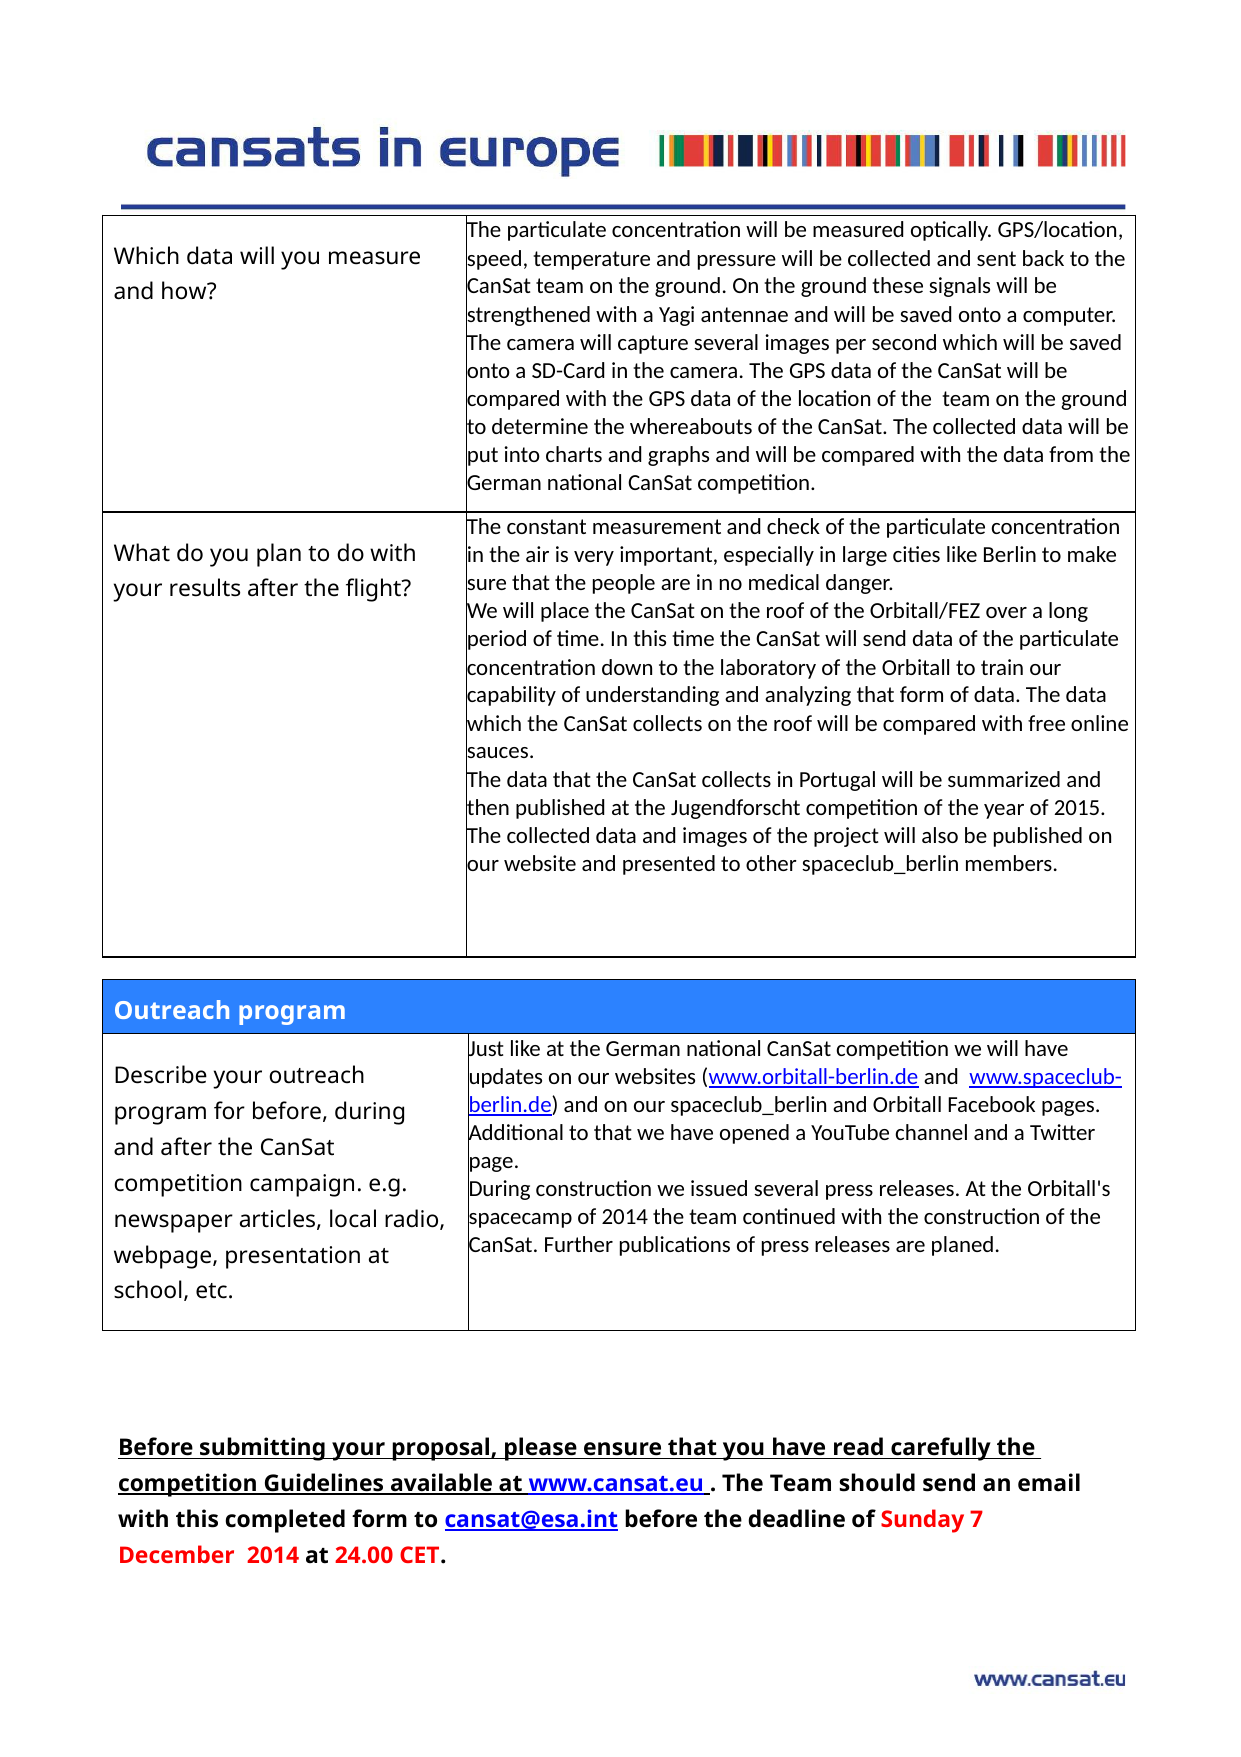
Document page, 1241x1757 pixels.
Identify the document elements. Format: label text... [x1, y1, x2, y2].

table_cell Describe your outreach program for before, during and after the CanSat competition campaign. e.g. newspaper articles, local radio, webpage, presentation at school, etc. [103, 1034, 468, 1330]
picture [121, 69, 1126, 215]
table_cell The constant measurement and check of the particulate concentration in the air is very important, especially in large cities like Berlin to make sure that the people are in no medical danger. We will place the CanSat on the roof of the Orbitall/FEZ over a long period of time. In this time the CanSat will send data of the particulate concentration down to the laboratory of the Orbitall to train our capability of understanding and analyzing that form of data. The data which the CanSat collects on the roof will be compared with free online sauces. The data that the CanSat collects in Portugal will be summarized and then published at the Jugendforscht competition of the year of 2015. The collected data and images of the project will also be published on our website and presented to other spaceclub_berlin members. [467, 513, 1135, 956]
table_cell The particulate concentration will be measured optically. GPS/location, speed, temperature and pressure will be collected and sent back to the CanSat team on the ground. On the ground these signals will be strengthened with a Yagi antennae and will be saved onto a computer. The camera will capture several images per second which will be saved onto a SD-Card in the camera. The GPS data of the CanSat will be compared with the GPS data of the location of the team on the ground to determine the whereabouts of the CanSat. The collected data will be put into charts and graphs and will be compared with the data from the German national CanSat competition. [467, 216, 1135, 511]
table_header Outreach program [103, 980, 1135, 1033]
table_cell Just like at the German national CanSat competition we will have updates on our websites (www.orbitall-berlin.de and www.spaceclub-berlin.de) and on our spaceclub_berlin and Orbitall Facebook pages. Additional to that we have opened a YouTube channel and a Twitter page. During construction we issued several press releases. At the Orbitall's spacecamp of 2014 the team continued with the construction of the CanSat. Further publications of press releases are planed. [469, 1034, 1135, 1330]
table_cell What do you plan to do with your results after the flight? [103, 513, 466, 956]
table_cell Which data will you measure and how? [103, 216, 466, 511]
text Before submitting your proposal, please ensure that you have read carefully the competition Guidelines available at www.cansat.eu . The Team should send an email with this completed form to cansat@esa.int before the deadline of Sunday 7 December 2014 at 24.00 CET. [118, 1431, 1104, 1570]
picture [968, 1666, 1126, 1694]
